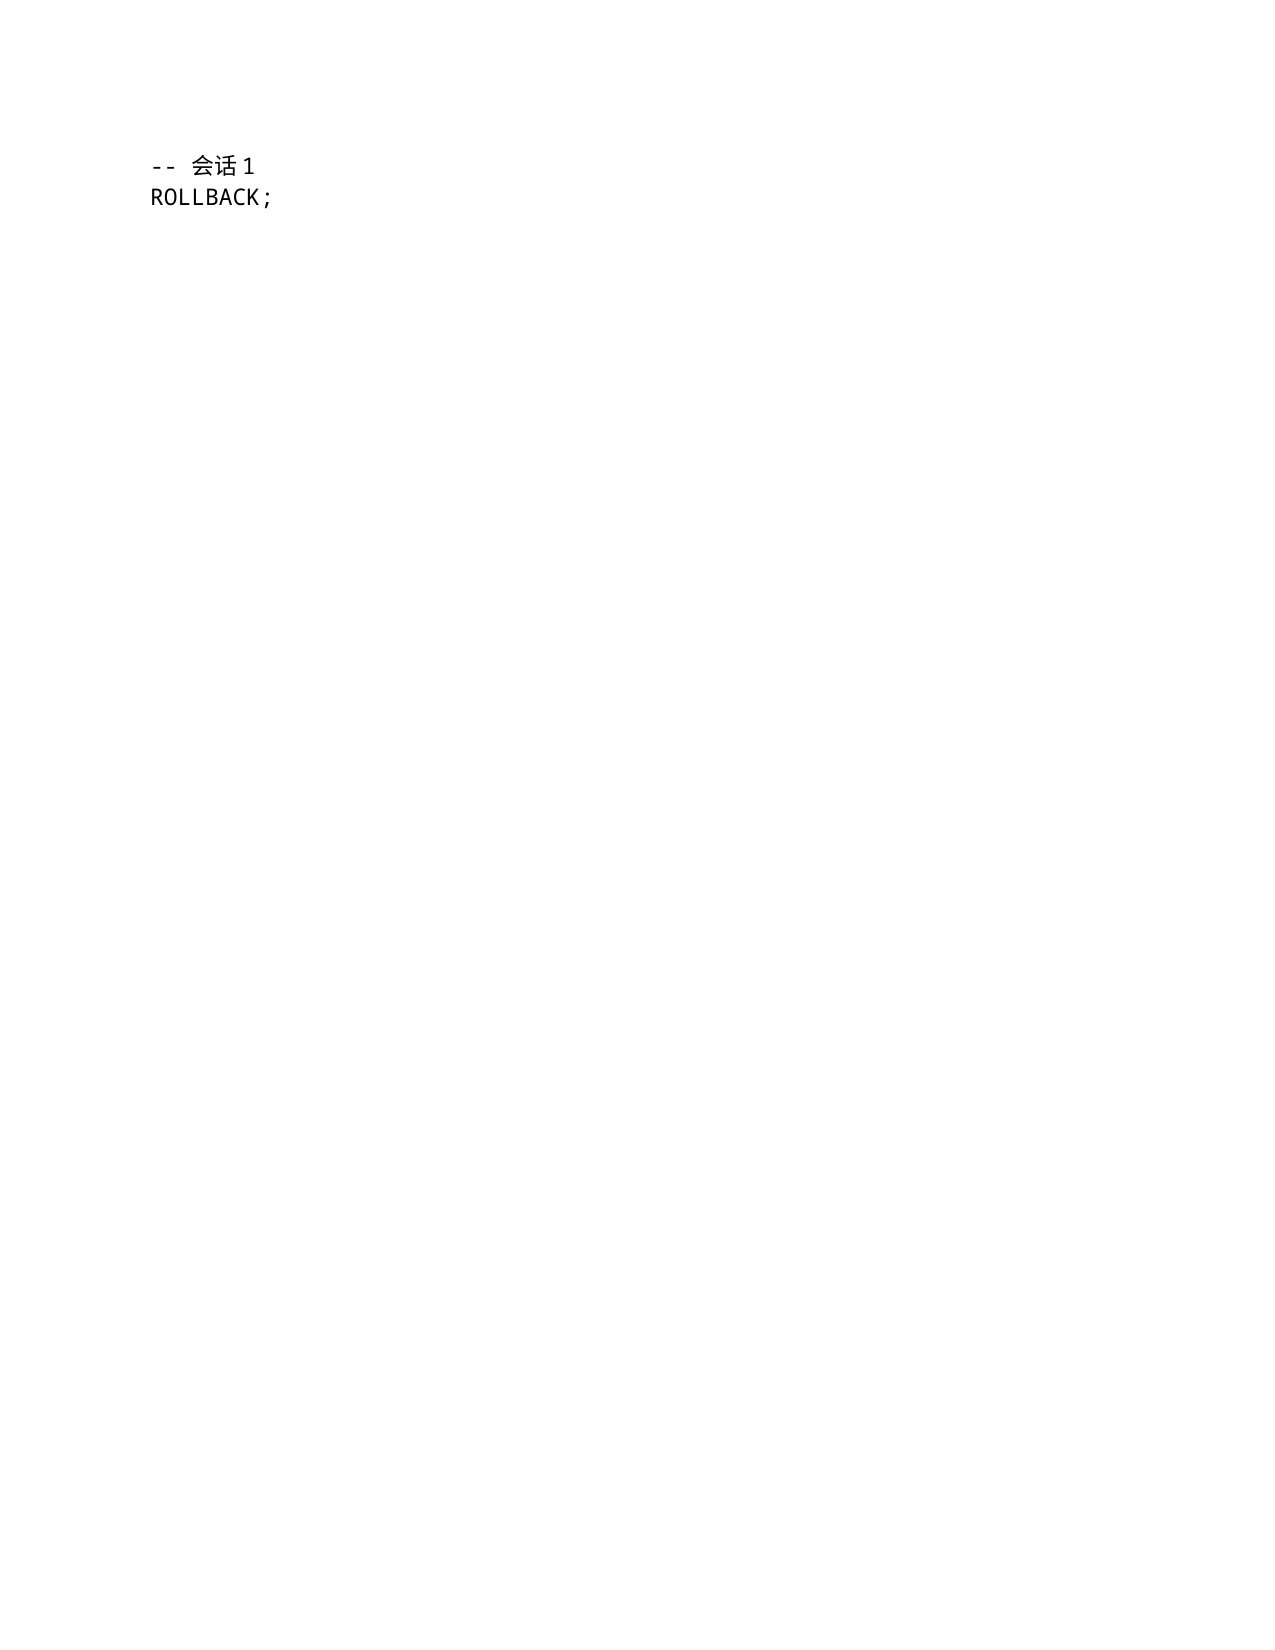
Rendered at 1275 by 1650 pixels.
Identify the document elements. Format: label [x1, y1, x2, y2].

text [150, 150, 1125, 212]
